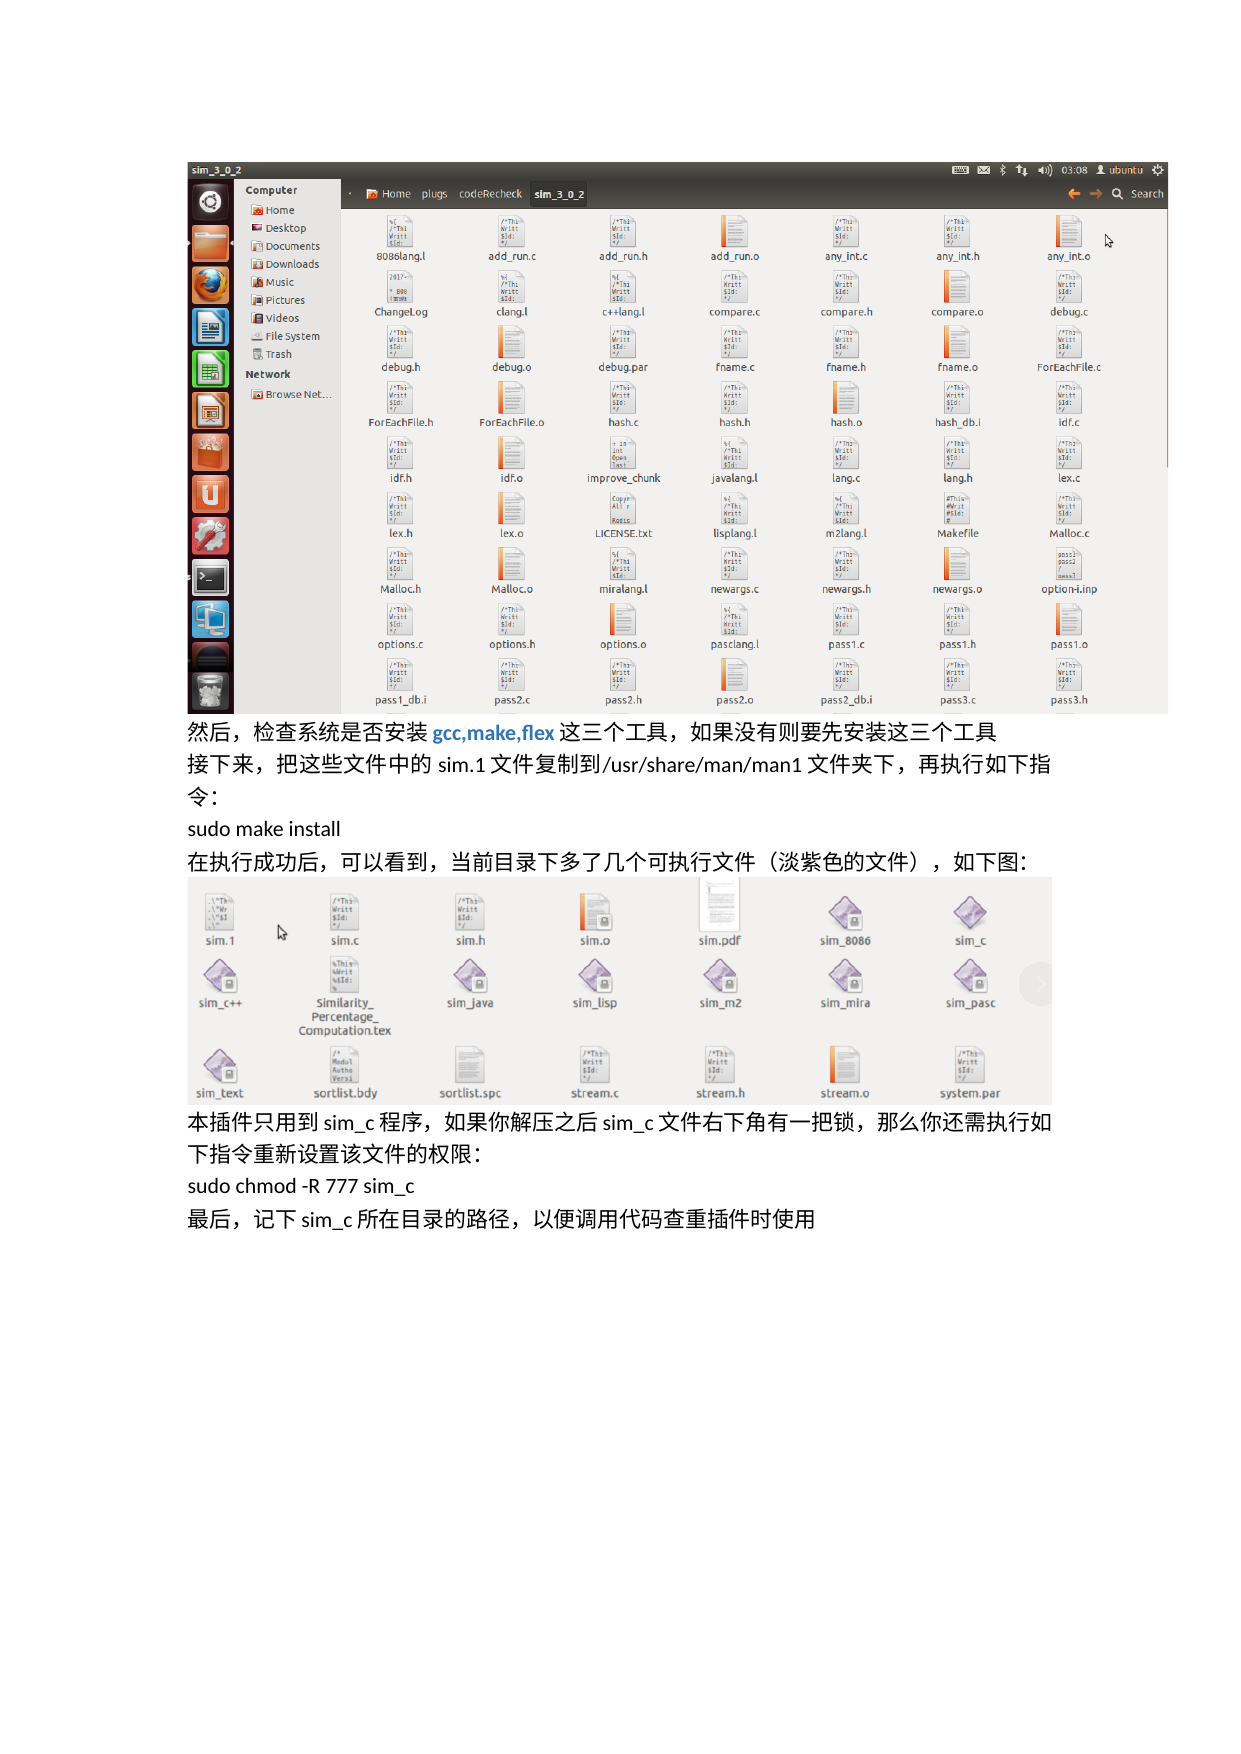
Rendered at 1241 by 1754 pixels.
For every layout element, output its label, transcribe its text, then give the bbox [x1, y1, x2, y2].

text 本插件只用到sim_c程序，如果你解压之后sim_c文件右下角有一把锁，那么你还需执行如下指令重新设置该文件的权限： [187, 1105, 1053, 1169]
text sudo make install [187, 812, 1053, 844]
text 然后，检查系统是否安装gcc,make,flex这三个工具，如果没有则要先安装这三个工具 [187, 714, 1053, 747]
picture [187, 162, 1169, 714]
text 接下来，把这些文件中的sim.1文件复制到/usr/share/man/man1文件夹下，再执行如下指令： [187, 747, 1053, 812]
text 在执行成功后，可以看到，当前目录下多了几个可执行文件（淡紫色的文件），如下图： [187, 844, 1053, 877]
picture [187, 877, 1053, 1105]
text 最后，记下sim_c所在目录的路径，以便调用代码查重插件时使用 [187, 1202, 1053, 1234]
text sudo chmod -R 777 sim_c [187, 1169, 1053, 1202]
